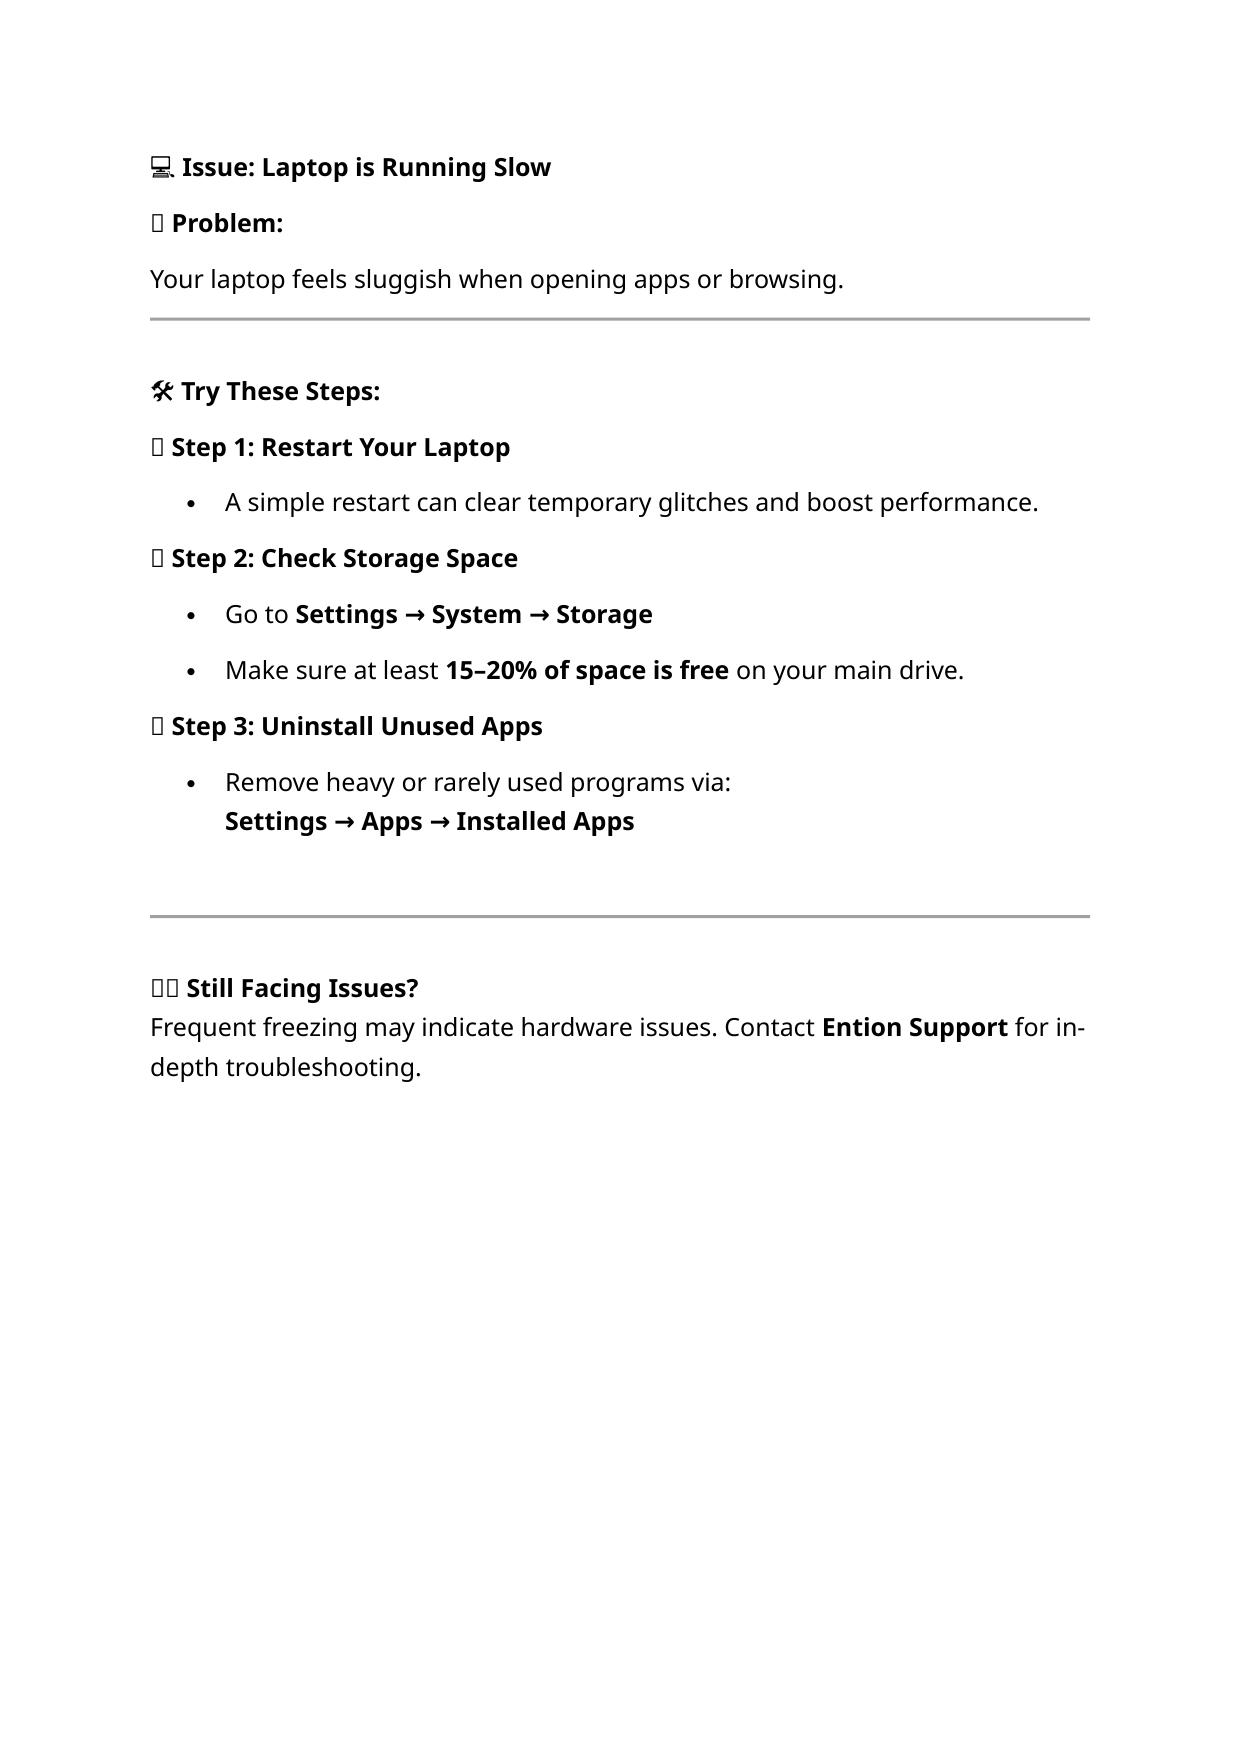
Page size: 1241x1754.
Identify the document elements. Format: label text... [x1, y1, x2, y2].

text ✅ Step 1: Restart Your Laptop [150, 429, 1090, 463]
text 🧑‍🔧 Still Facing Issues? Frequent freezing may indicate hardware issues. Contact Ention Support for in-depth troubleshooting. [150, 971, 1090, 1083]
text ✅ Step 2: Check Storage Space [150, 541, 1090, 575]
list Go to Settings → System → Storage [187, 597, 1090, 631]
list A simple restart can clear temporary glitches and boost performance. [187, 485, 1090, 519]
list Remove heavy or rarely used programs via: Settings → Apps → Installed Apps [187, 764, 1090, 837]
list Make sure at least 15–20% of space is free on your main drive. [187, 652, 1090, 687]
text 🛠️ Try These Steps: [150, 373, 1090, 407]
text ✅ Step 3: Uninstall Unused Apps [150, 708, 1090, 742]
text 💻 Issue: Laptop is Running Slow [150, 150, 1090, 184]
text Your laptop feels sluggish when opening apps or browsing. [150, 262, 1090, 296]
text 💡 Problem: [150, 206, 1090, 240]
